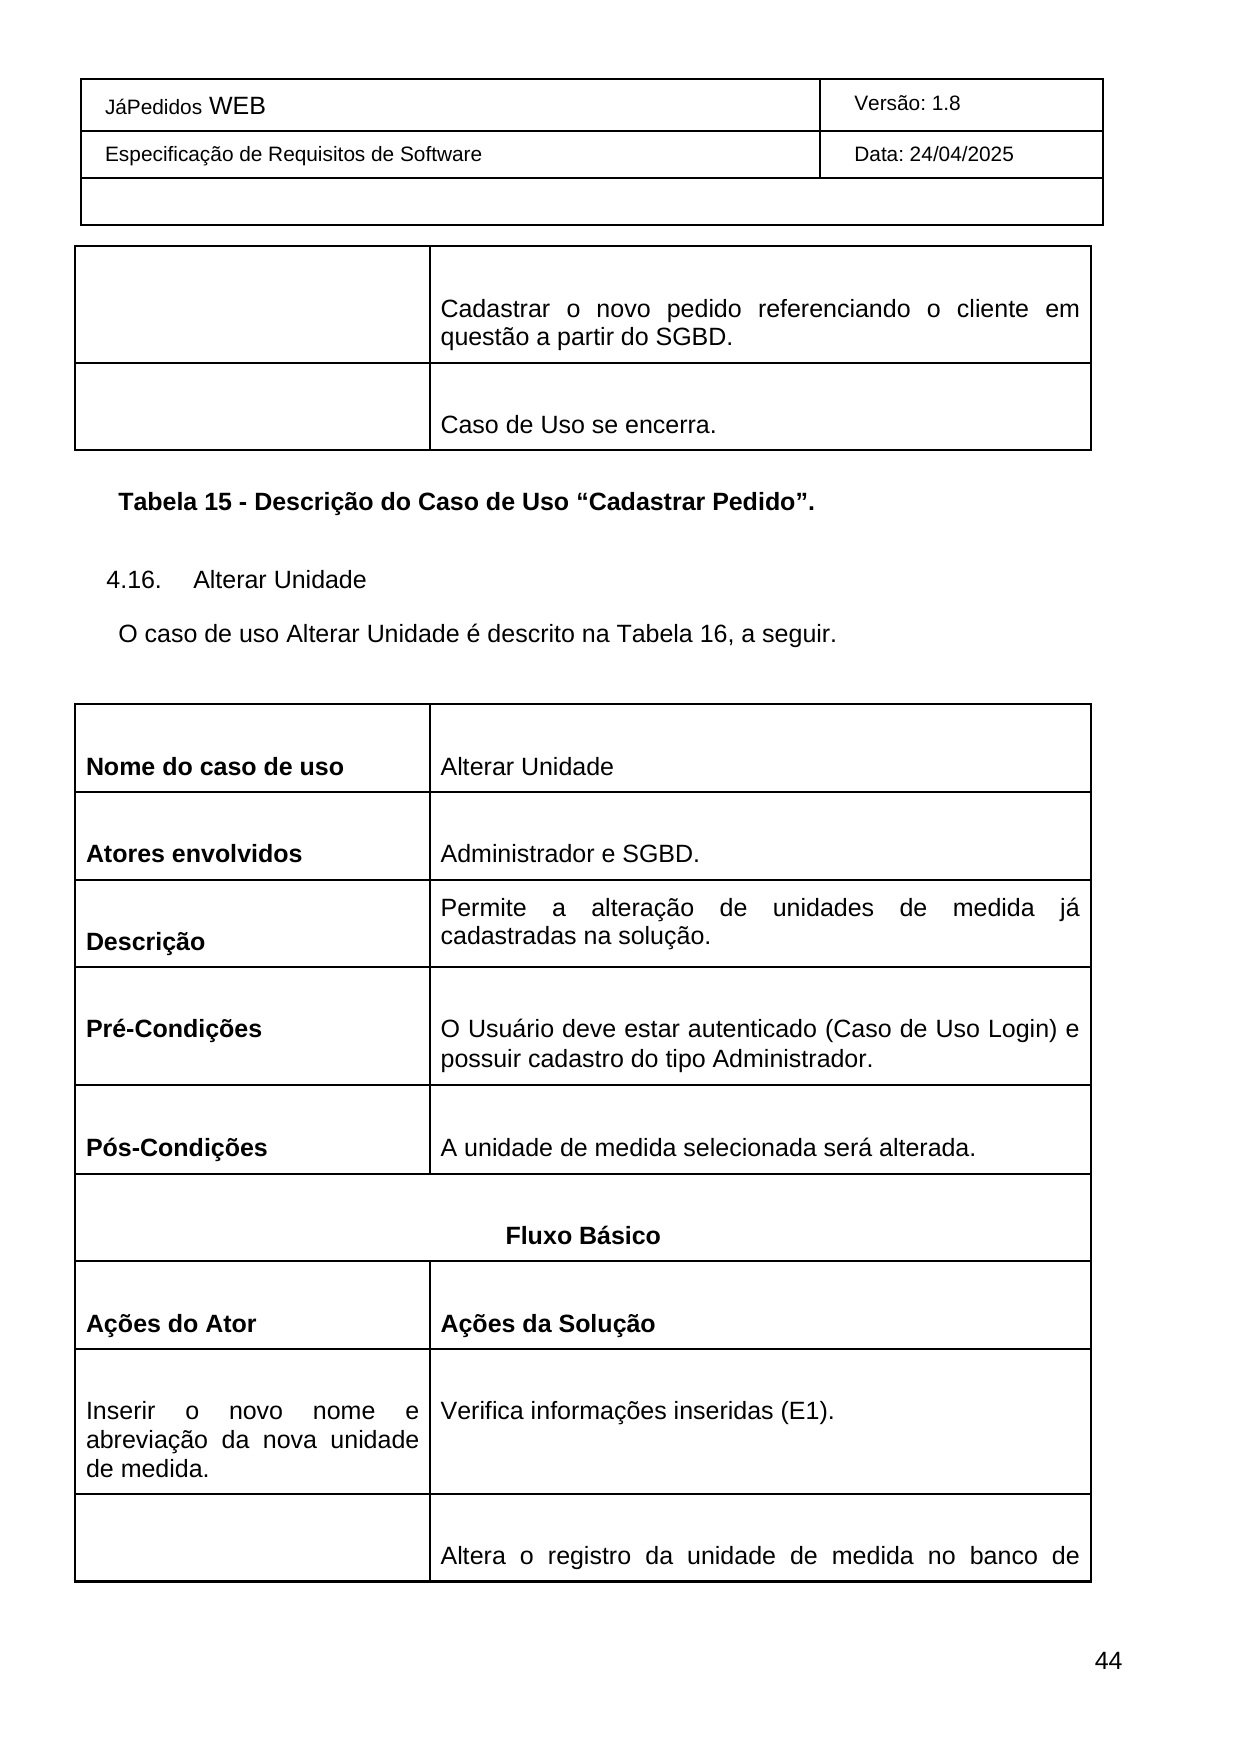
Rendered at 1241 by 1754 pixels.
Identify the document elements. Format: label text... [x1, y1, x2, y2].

table_cell O Usuário deve estar autenticado (Caso de Uso Login) e possuir cadastro do tipo Administrador. [431, 968, 1090, 1084]
table_cell Fluxo Básico [76, 1175, 1090, 1260]
table_cell Administrador e SGBD. [431, 793, 1090, 878]
table_cell Inserir o novo nome e abreviação da nova unidade de medida. [76, 1350, 429, 1493]
table_cell Ações da Solução [431, 1262, 1090, 1348]
table_cell A unidade de medida selecionada será alterada. [431, 1086, 1090, 1172]
table_header Alterar Unidade [431, 705, 1090, 791]
table_cell Cadastrar o novo pedido referenciando o cliente em questão a partir do SGBD. [431, 247, 1090, 362]
table_cell Verifica informações inseridas (E1). [431, 1350, 1090, 1493]
text O caso de uso Alterar Unidade é descrito na Tabela 16, a seguir. [118, 619, 1122, 648]
table_header Nome do caso de uso [76, 705, 429, 791]
table_cell Pré-Condições [76, 968, 429, 1084]
table_cell [76, 247, 429, 362]
table_cell Descrição [76, 881, 429, 966]
text Tabela 15 - Descrição do Caso de Uso “Cadastrar Pedido”. [118, 487, 1122, 516]
table_cell Ações do Ator [76, 1262, 429, 1348]
table_cell Caso de Uso se encerra. [431, 364, 1090, 449]
table_cell Permite a alteração de unidades de medida já cadastradas na solução. [431, 881, 1090, 966]
subtitle Alterar Unidade [118, 565, 1122, 594]
table_cell Pós-Condições [76, 1086, 429, 1172]
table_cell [431, 1495, 1090, 1580]
table_cell [76, 364, 429, 449]
table_cell [76, 1495, 429, 1580]
table_cell Atores envolvidos [76, 793, 429, 878]
